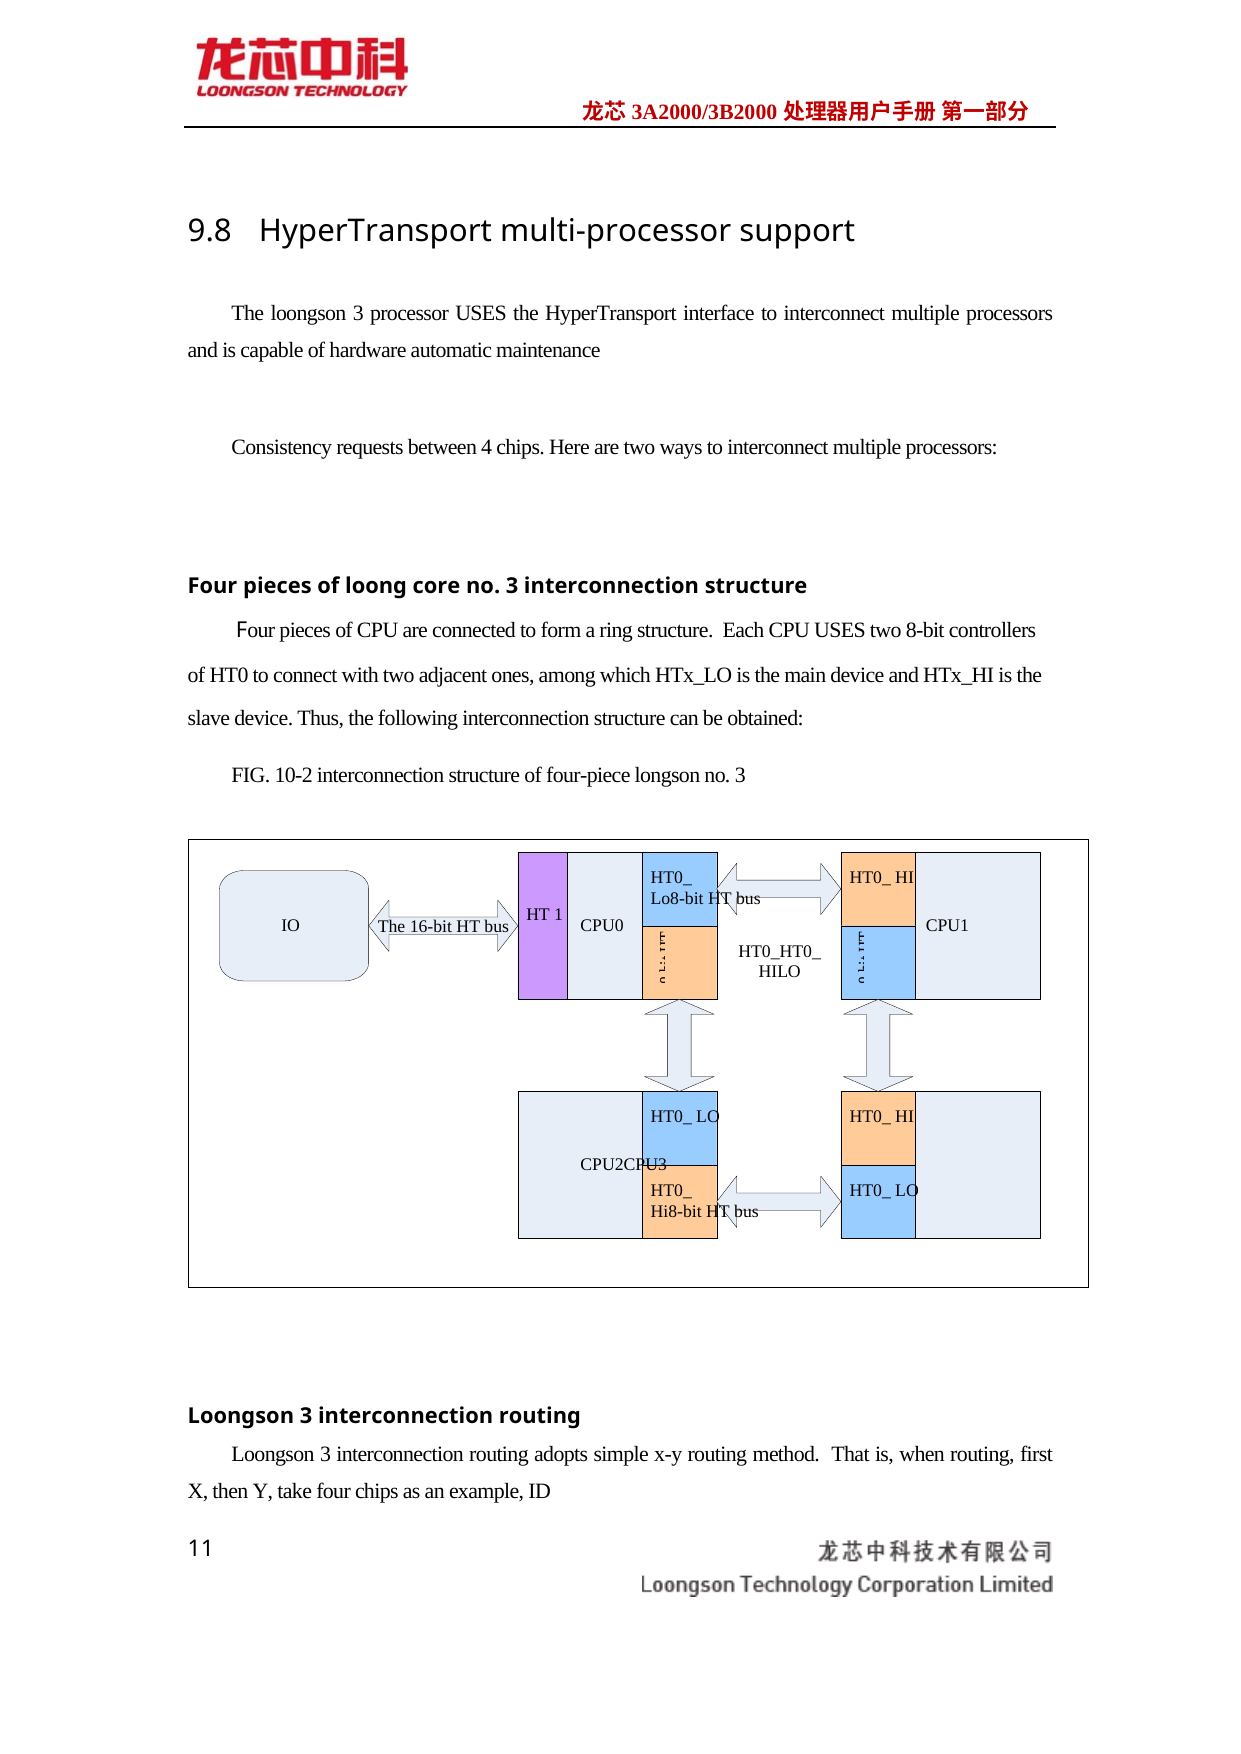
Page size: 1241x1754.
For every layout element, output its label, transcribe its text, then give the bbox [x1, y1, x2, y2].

subtitle Four pieces of loong core no. 3 interconnection structure [187, 570, 1240, 600]
picture [642, 1540, 1053, 1597]
text Loongson 3 interconnection routing adopts simple x-y routing method. That is, when routing, first X, then Y, take four chips as an example, ID [187, 1441, 1053, 1503]
text Four pieces of CPU are connected to form a ring structure. Each CPU USES two 8-bit controllers of HT0 to connect with two adjacent ones, among which HTx_LO is the main device and HTx_HI is the slave device. Thus, the following interconnection structure can be obtained: [187, 614, 1053, 731]
picture [194, 35, 408, 98]
subtitle Loongson 3 interconnection routing [187, 1400, 1240, 1429]
text Consistency requests between 4 chips. Here are two ways to interconnect multiple processors: [187, 434, 1053, 459]
text FIG. 10-2 interconnection structure of four-piece longson no. 3 [187, 762, 1053, 787]
subtitle HyperTransport multi-processor support [187, 208, 1240, 251]
text The loongson 3 processor USES the HyperTransport interface to interconnect multiple processors and is capable of hardware automatic maintenance [187, 299, 1053, 362]
